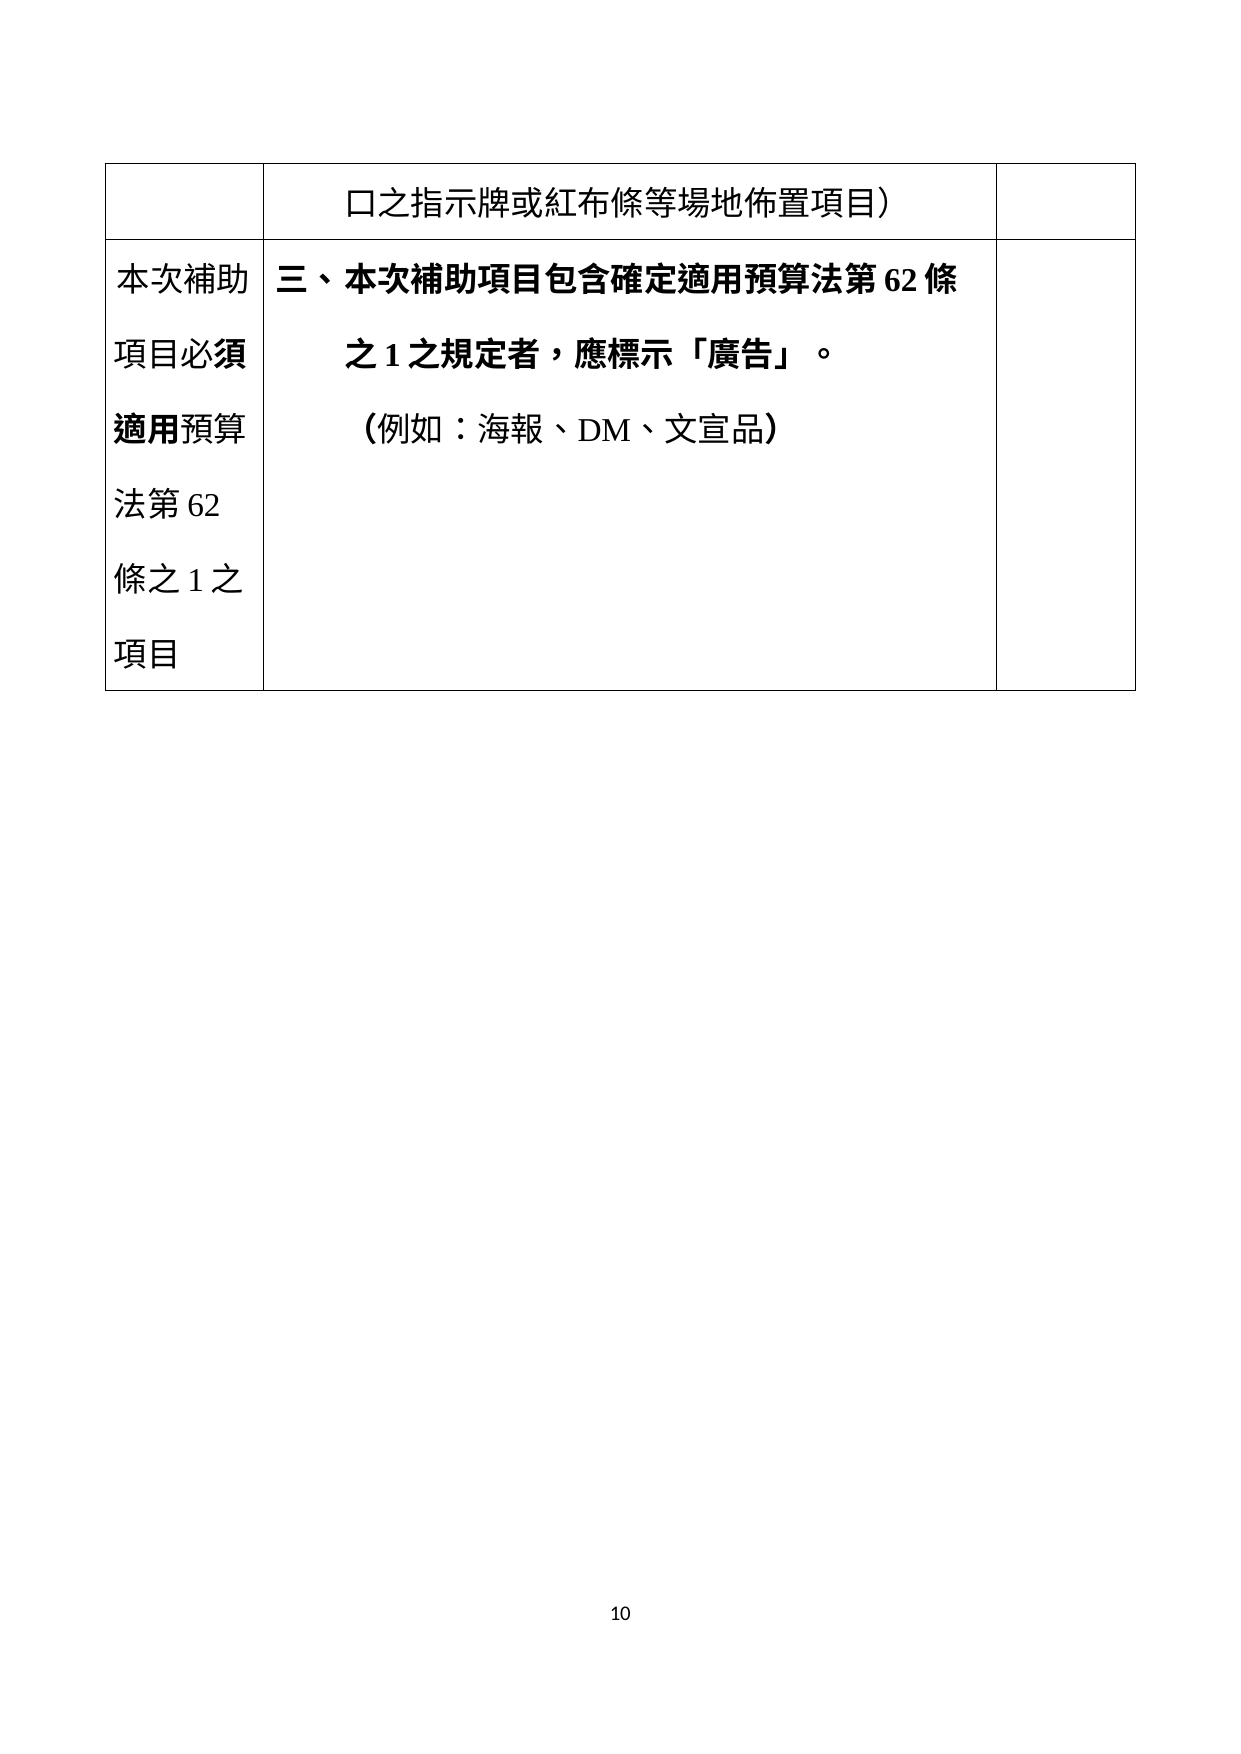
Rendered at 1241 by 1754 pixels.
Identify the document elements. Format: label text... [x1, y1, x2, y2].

table_cell 本次補助項目包含確定適用預算法第62條之1之規定者，應標示「廣告」。 （例如：海報、DM、文宣品） [264, 240, 996, 689]
table_cell 本次補助項目必須適用預算法第62條之1之項目 [106, 240, 263, 689]
table_cell [997, 240, 1135, 689]
table_cell [997, 164, 1135, 238]
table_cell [264, 164, 996, 238]
